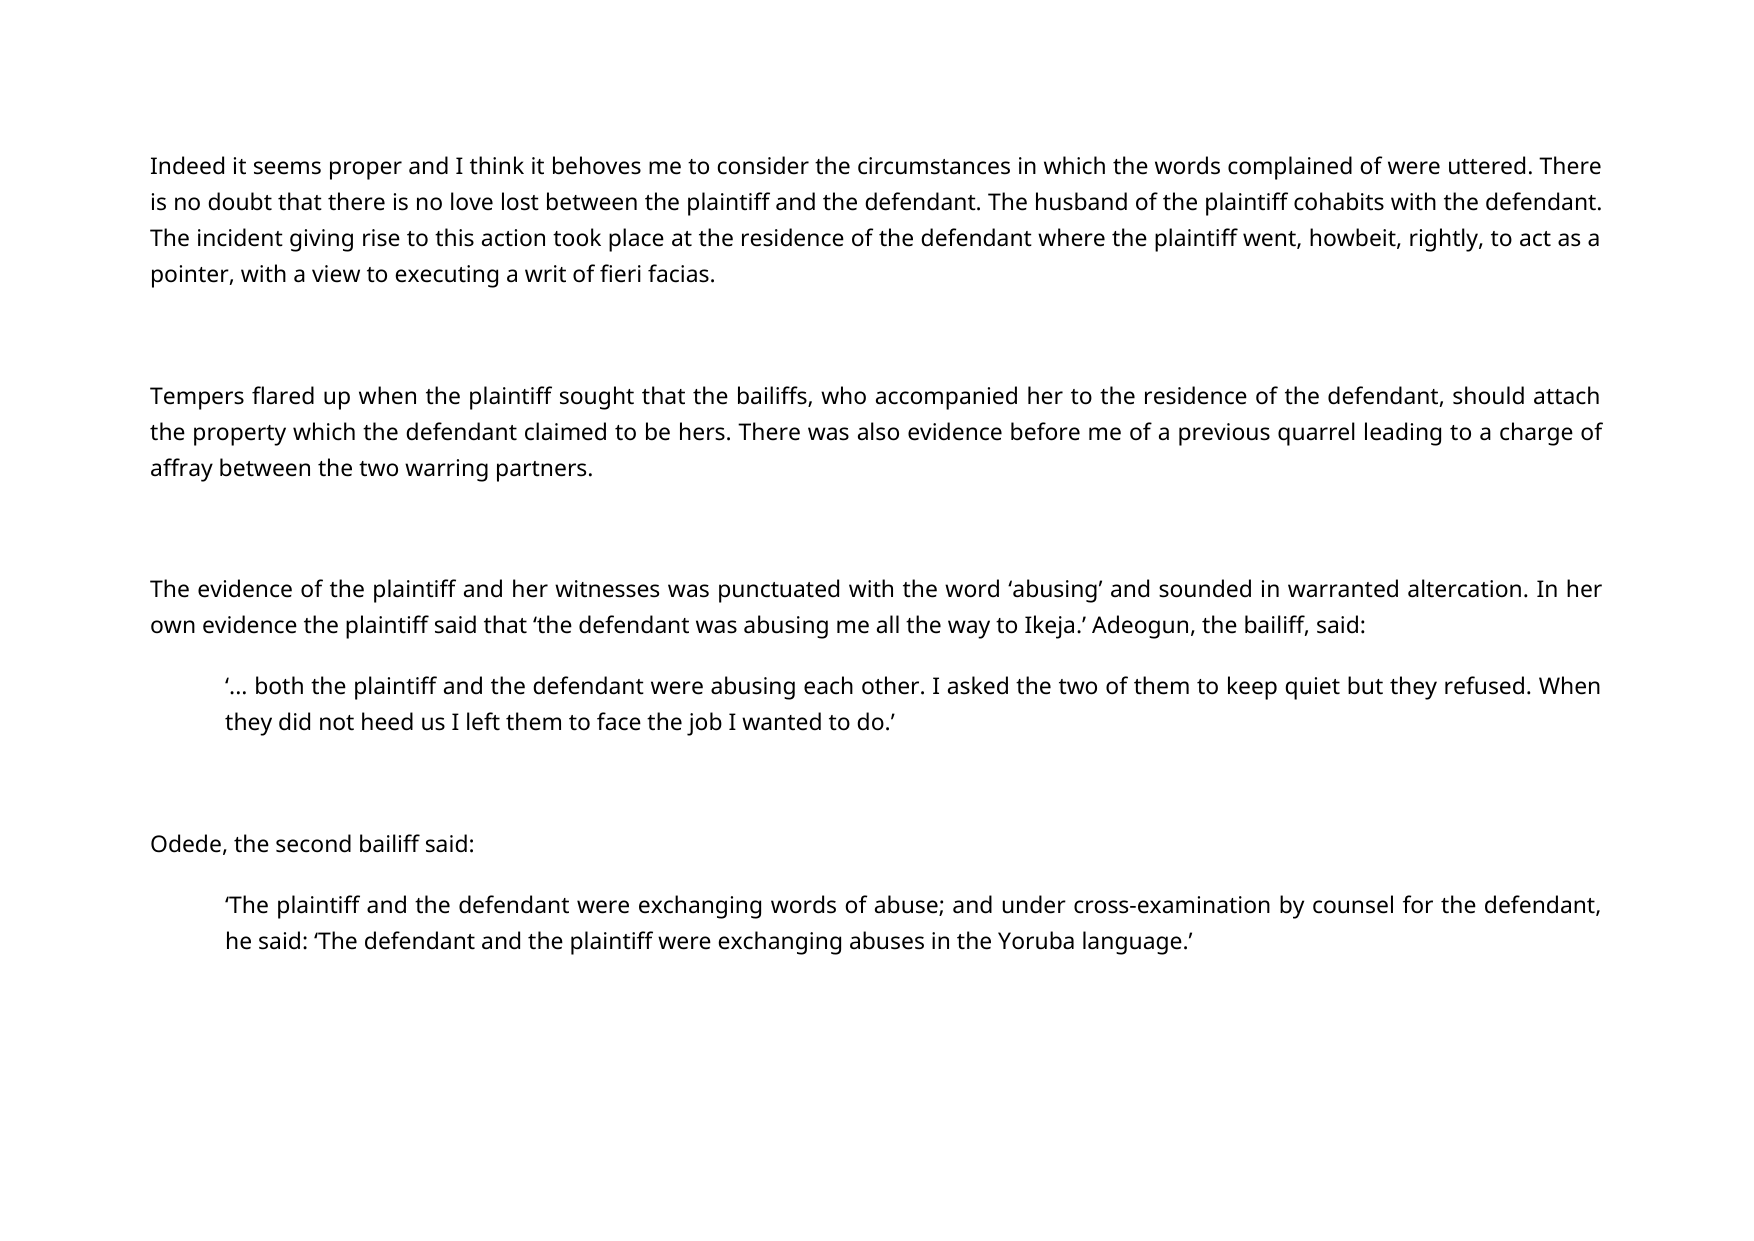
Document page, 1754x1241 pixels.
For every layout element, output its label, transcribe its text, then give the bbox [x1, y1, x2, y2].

text ‘... both the plaintiff and the defendant were abusing each other. I asked the two of them to keep quiet but they refused. When they did not heed us I left them to face the job I wanted to do.’ [225, 670, 1604, 737]
text ‘The plaintiff and the defendant were exchanging words of abuse; and under cross-examination by counsel for the defendant, he said: ‘The defendant and the plaintiff were exchanging abuses in the Yoruba language.’ [225, 889, 1604, 956]
text The evidence of the plaintiff and her witnesses was punctuated with the word ‘abusing’ and sounded in warranted altercation. In her own evidence the plaintiff said that ‘the defendant was abusing me all the way to Ikeja.’ Adeogun, the bailiff, said: [150, 573, 1604, 641]
text Tempers flared up when the plaintiff sought that the bailiffs, who accompanied her to the residence of the defendant, should attach the property which the defendant claimed to be hers. There was also evidence before me of a previous quarrel leading to a charge of affray between the two warring partners. [150, 380, 1604, 483]
text Odede, the second bailiff said: [150, 828, 1604, 859]
text Indeed it seems proper and I think it behoves me to consider the circumstances in which the words complained of were uttered. There is no doubt that there is no love lost between the plaintiff and the defendant. The husband of the plaintiff cohabits with the defendant. The incident giving rise to this action took place at the residence of the defendant where the plaintiff went, howbeit, rightly, to act as a pointer, with a view to executing a writ of fieri facias. [150, 150, 1604, 289]
